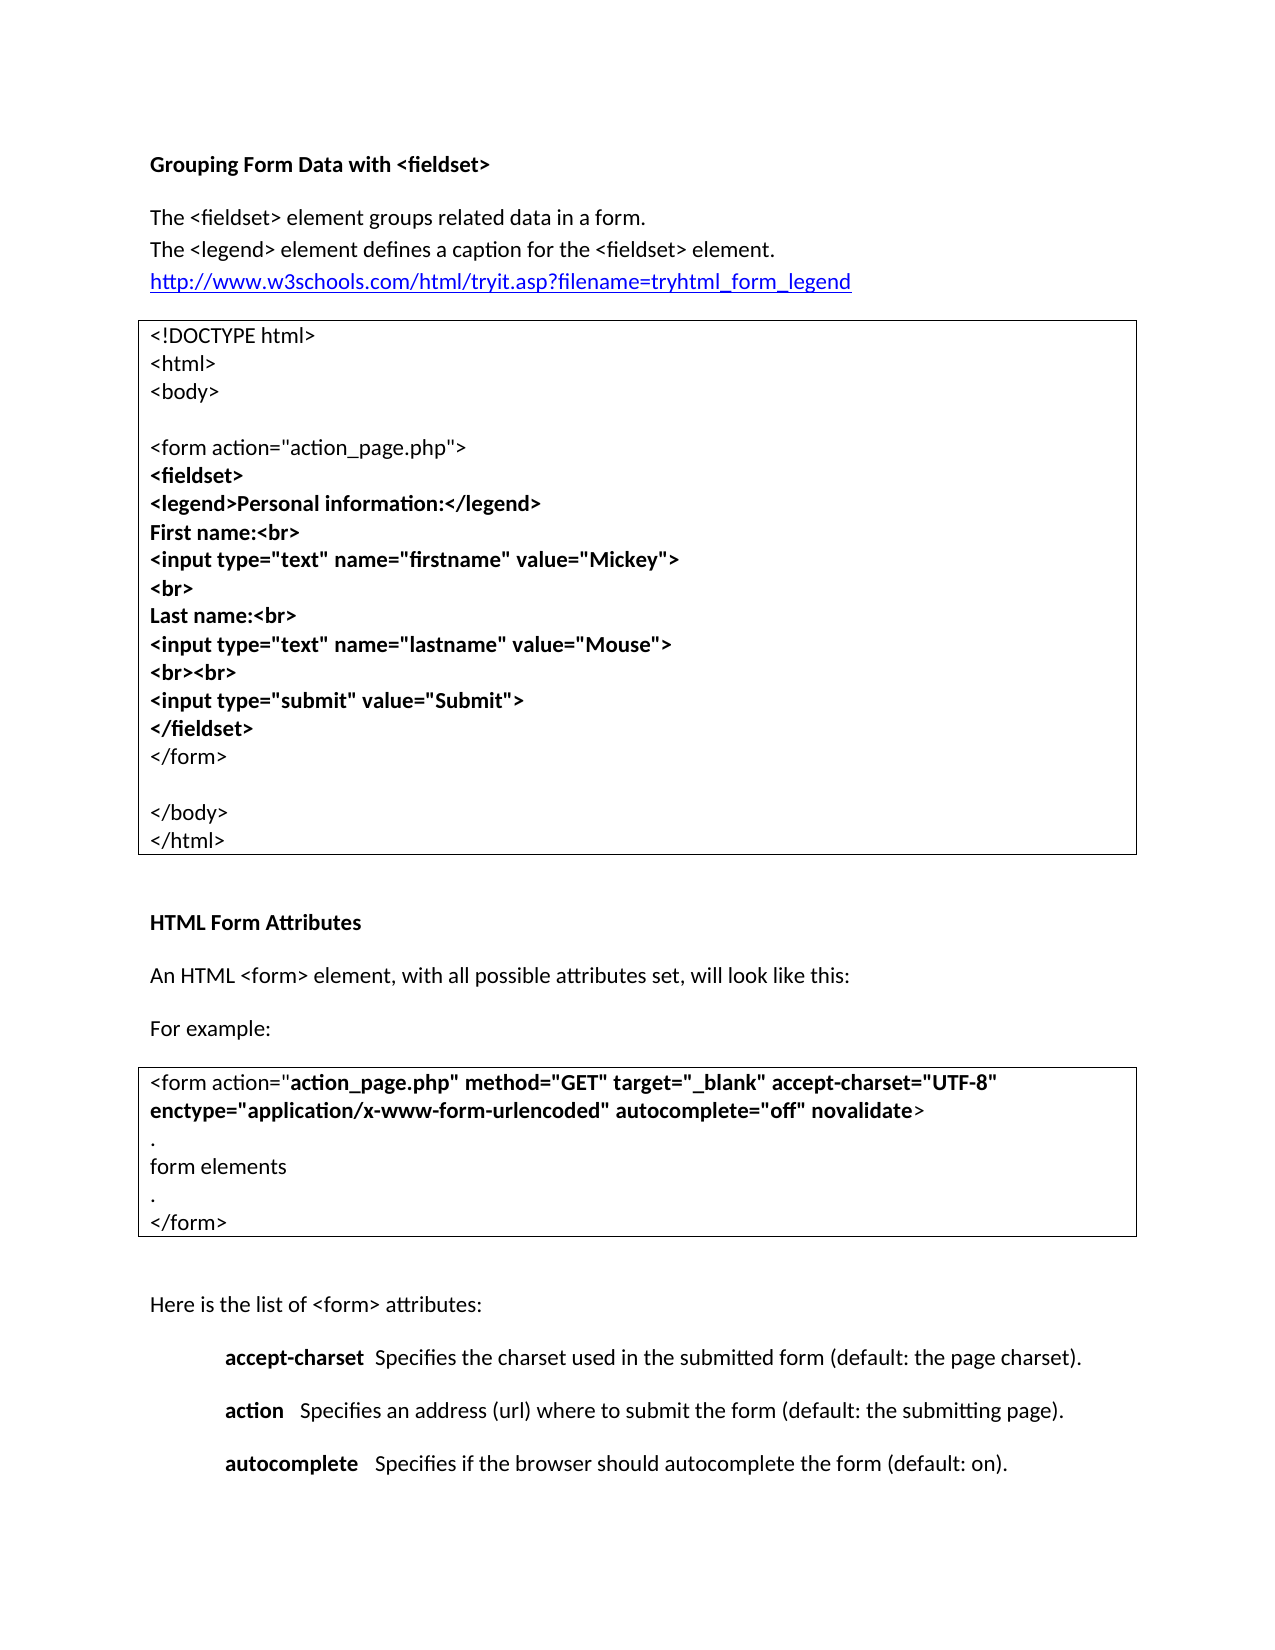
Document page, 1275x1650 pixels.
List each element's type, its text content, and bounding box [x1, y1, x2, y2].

text For example: [150, 1014, 1125, 1042]
text autocomplete Specifies if the browser should autocomplete the form (default: on). [150, 1449, 1125, 1477]
text The <fieldset> element groups related data in a form. The <legend> element defines a caption for the <fieldset> element. http://www.w3schools.com/html/tryit.asp?filename=tryhtml_form_legend [150, 203, 1125, 295]
text HTML Form Attributes [150, 908, 1125, 936]
text Grouping Form Data with <fieldset> [150, 150, 1125, 178]
text Here is the list of <form> attributes: [150, 1290, 1125, 1318]
text accept-charset Specifies the charset used in the submitted form (default: the page charset). [150, 1343, 1125, 1371]
table_header <form action="action_page.php" method="GET" target="_blank" accept-charset="UTF-8" enctype="application/x-www-form-urlencoded" autocomplete="off" novalidate> . form elements . </form> [139, 1068, 1136, 1236]
text An HTML <form> element, with all possible attributes set, will look like this: [150, 961, 1125, 989]
table_header <!DOCTYPE html> <html> <body> <form action="action_page.php"> <fieldset> <legend>Personal information:</legend> First name:<br> <input type="text" name="firstname" value="Mickey"> <br> Last name:<br> <input type="text" name="lastname" value="Mouse"> <br><br> <input type="submit" value="Submit"> </fieldset> </form> </body> </html> [139, 321, 1136, 854]
text action Specifies an address (url) where to submit the form (default: the submitting page). [150, 1396, 1125, 1424]
